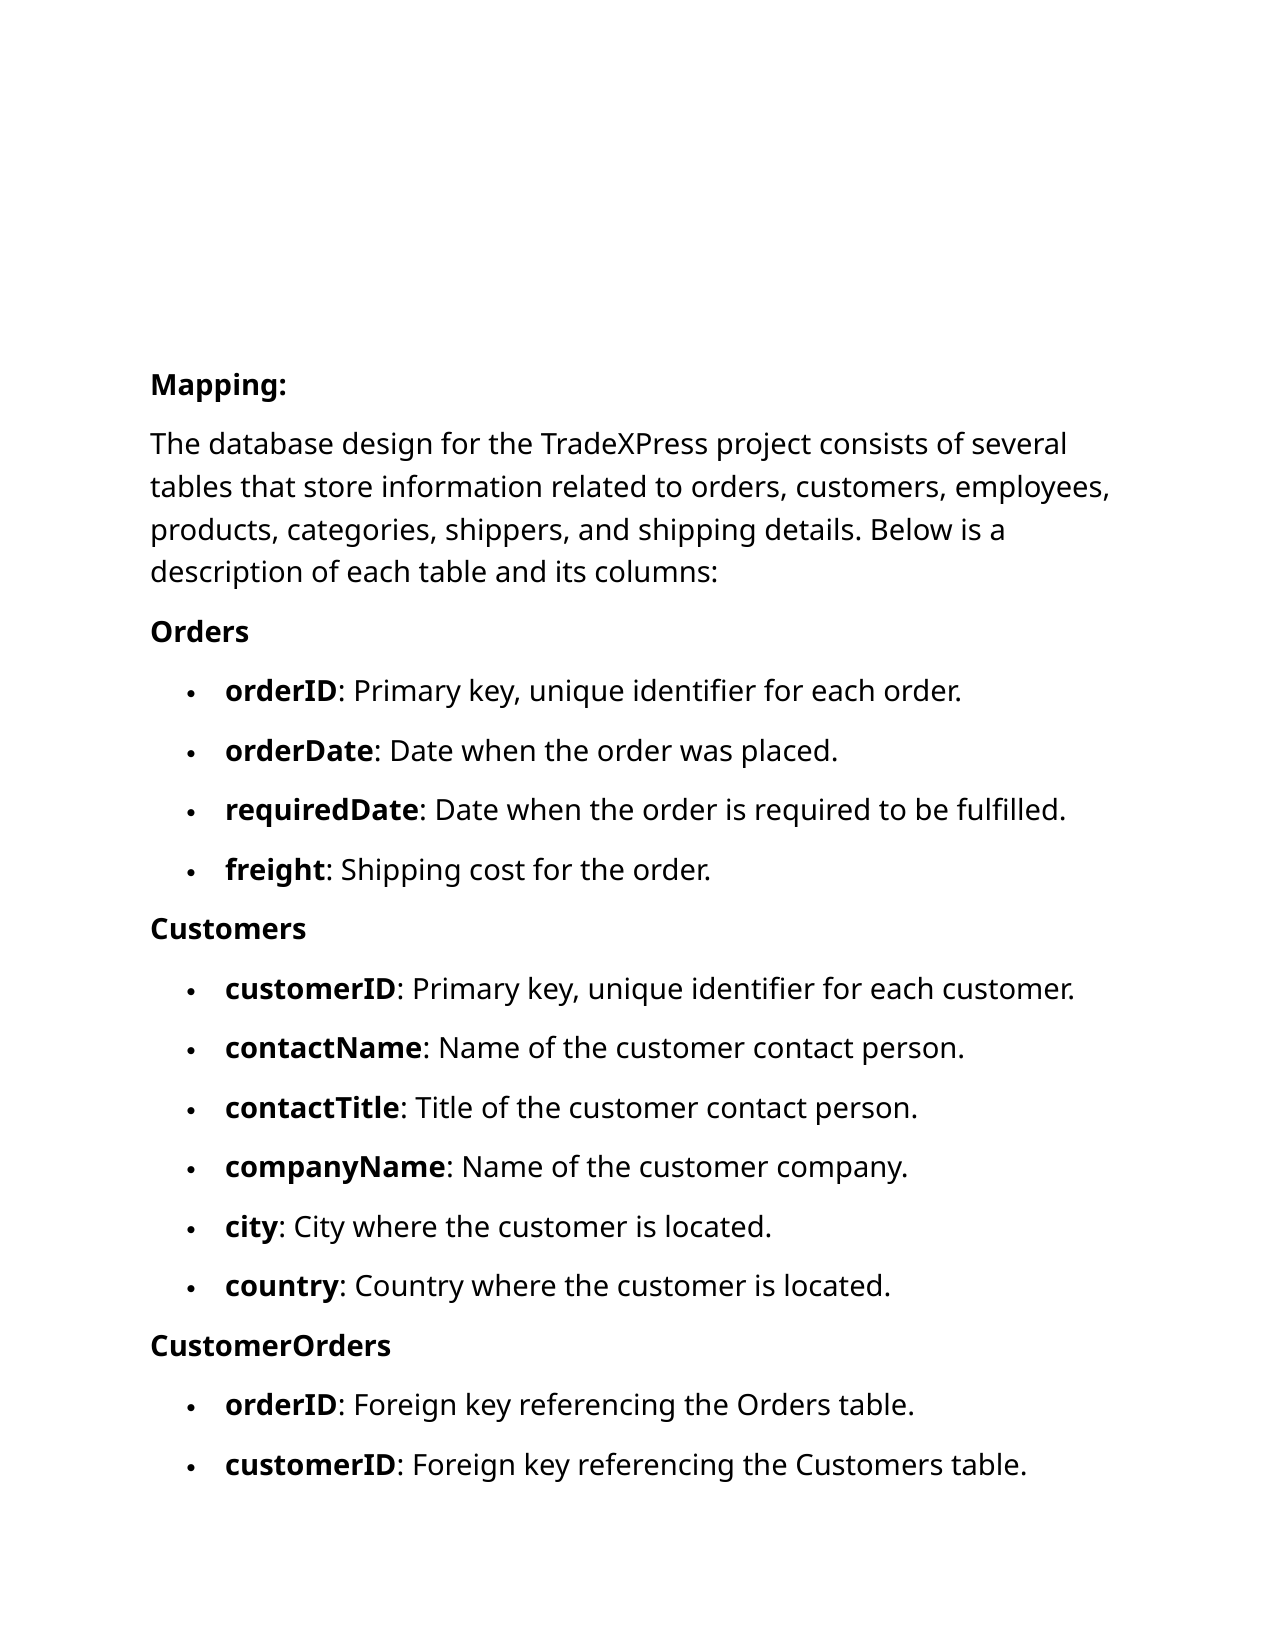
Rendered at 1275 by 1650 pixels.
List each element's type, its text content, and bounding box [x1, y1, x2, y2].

text Orders [150, 611, 1125, 651]
list companyName: Name of the customer company. [187, 1146, 1125, 1186]
text Mapping: [150, 364, 1125, 403]
list requiredDate: Date when the order is required to be fulfilled. [187, 789, 1125, 829]
list customerID: Primary key, unique identifier for each customer. [187, 968, 1125, 1008]
list country: Country where the customer is located. [187, 1265, 1125, 1305]
text The database design for the TradeXPress project consists of several tables that store information related to orders, customers, employees, products, categories, shippers, and shipping details. Below is a description of each table and its columns: [150, 423, 1125, 591]
list contactName: Name of the customer contact person. [187, 1027, 1125, 1067]
list orderID: Foreign key referencing the Orders table. [187, 1384, 1125, 1424]
text Customers [150, 908, 1125, 948]
list orderID: Primary key, unique identifier for each order. [187, 671, 1125, 710]
text CustomerOrders [150, 1325, 1125, 1364]
list city: City where the customer is located. [187, 1206, 1125, 1246]
list contactTitle: Title of the customer contact person. [187, 1087, 1125, 1127]
list orderDate: Date when the order was placed. [187, 730, 1125, 770]
list freight: Shipping cost for the order. [187, 849, 1125, 889]
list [187, 1444, 1125, 1483]
